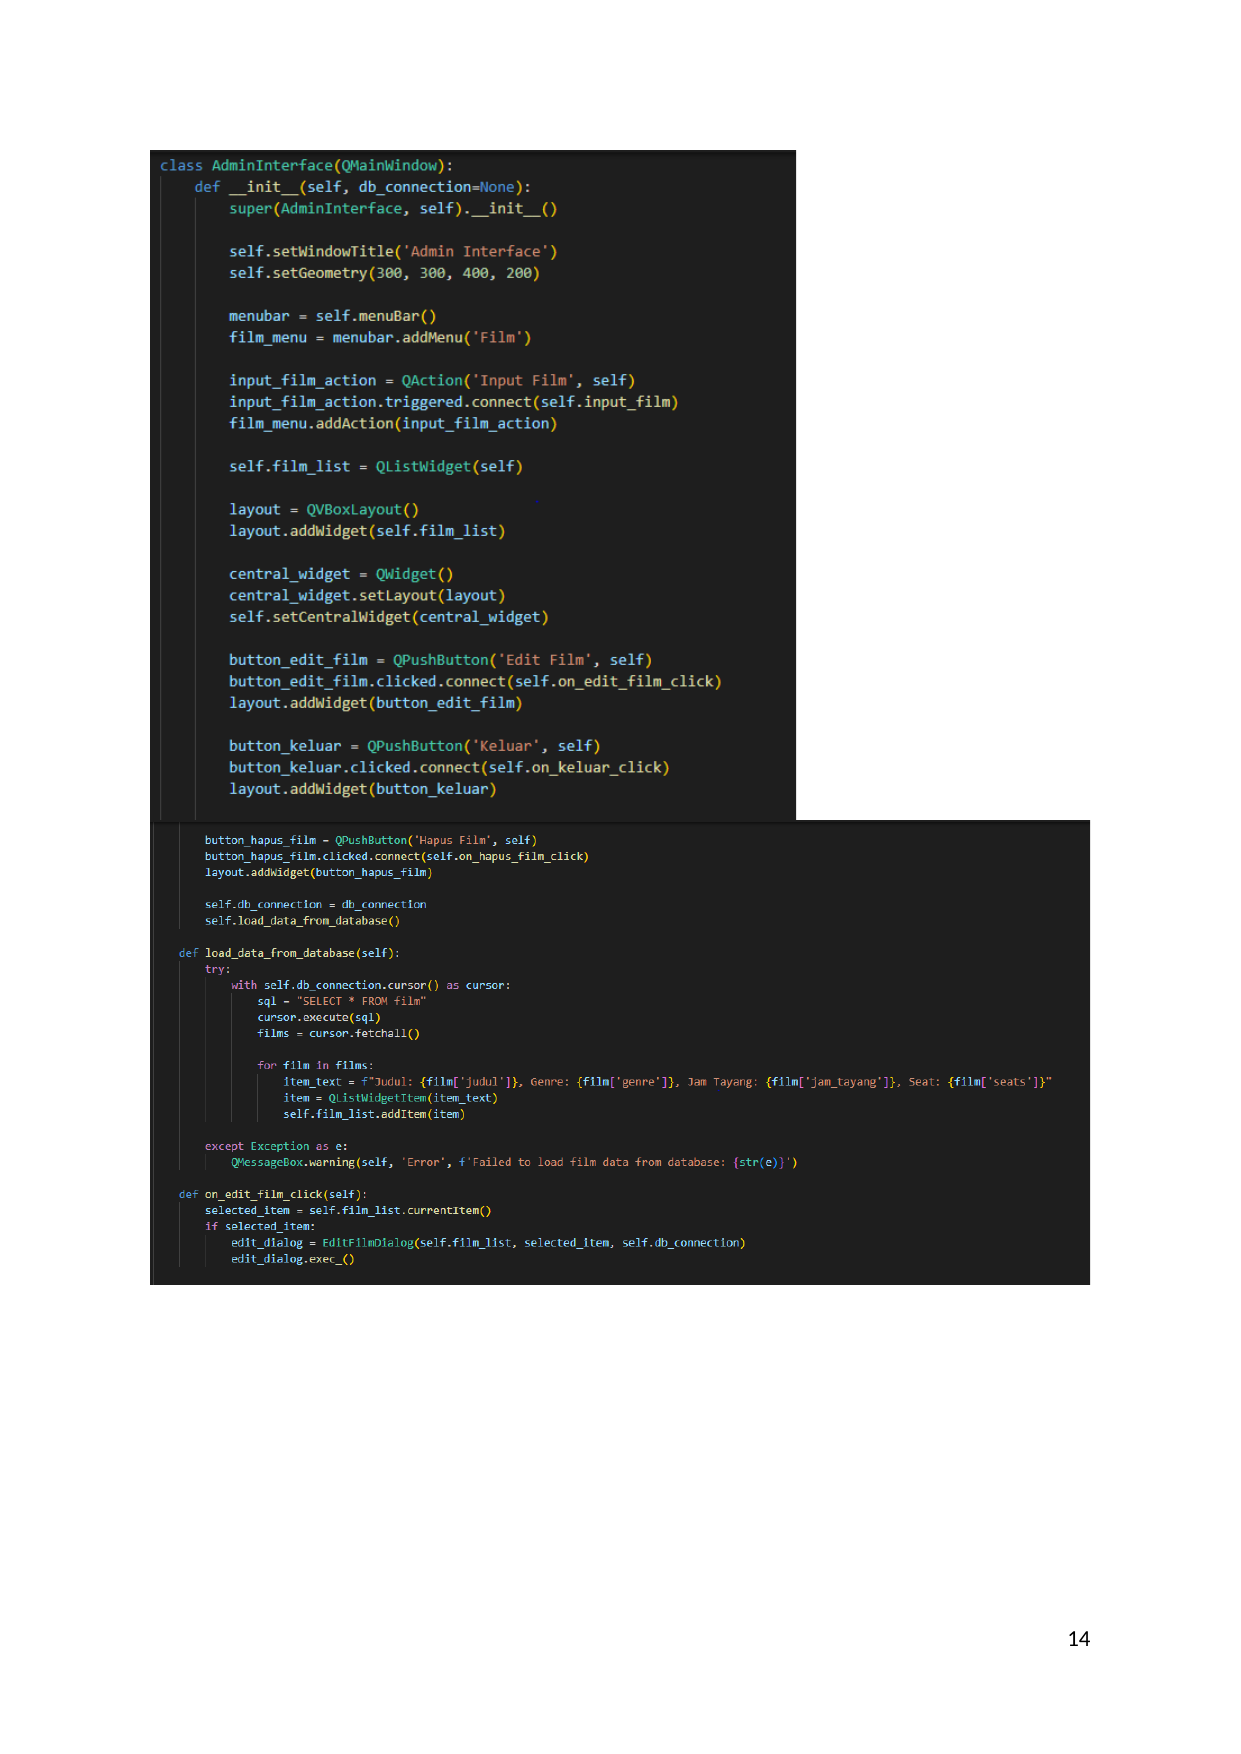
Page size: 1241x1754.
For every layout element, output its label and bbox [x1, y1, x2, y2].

picture [150, 150, 1091, 1285]
